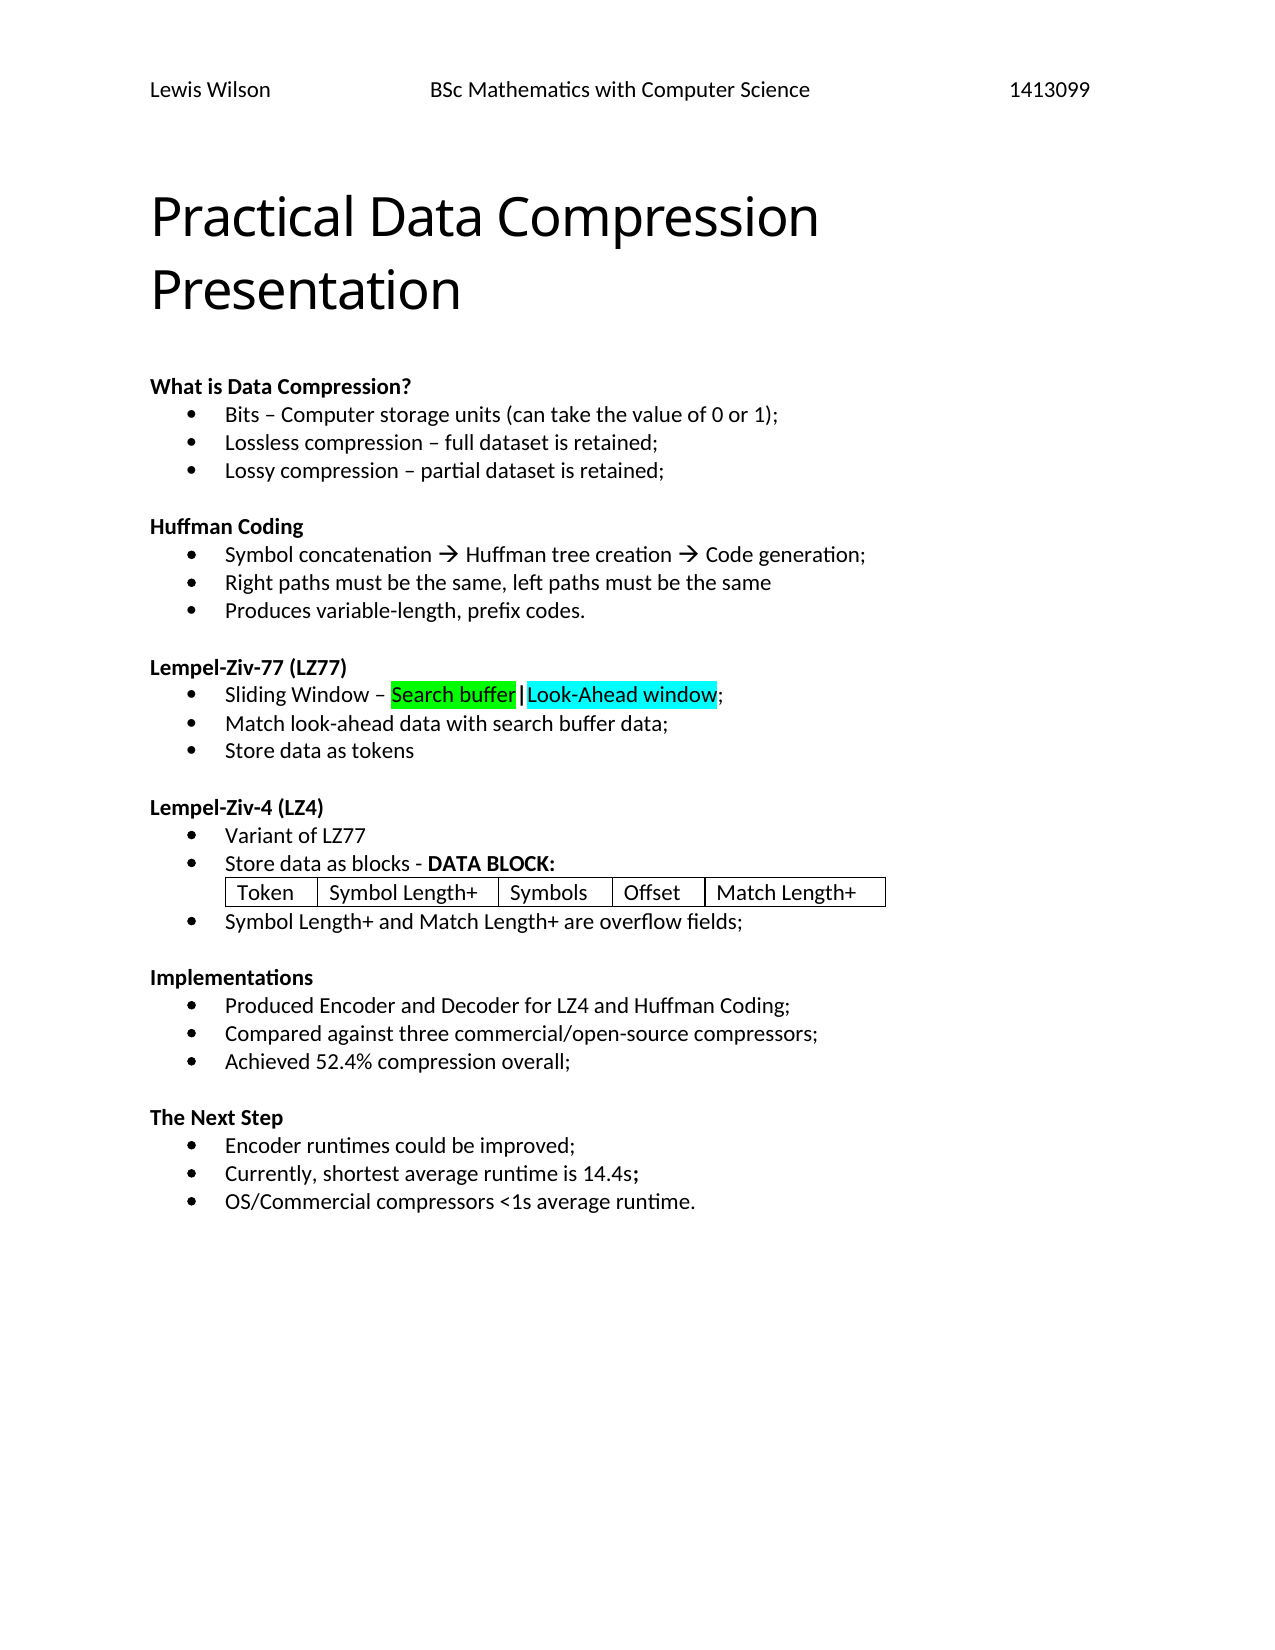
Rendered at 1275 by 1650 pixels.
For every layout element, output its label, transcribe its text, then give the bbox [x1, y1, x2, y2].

list Symbol Length+ and Match Length+ are overflow fields; [187, 907, 1125, 935]
text Lempel-Ziv-4 (LZ4) [150, 793, 1125, 821]
list OS/Commercial compressors <1s average runtime. [187, 1187, 1125, 1215]
text Implementations [150, 963, 1125, 991]
table_header Symbols [499, 878, 612, 906]
list Sliding Window – Search buffer|Look-Ahead window; [717, 681, 1125, 709]
list Store data as blocks - DATA BLOCK: [187, 849, 1125, 877]
list Lossy compression – partial dataset is retained; [187, 456, 1125, 484]
text Lempel-Ziv-77 (LZ77) [150, 653, 1125, 681]
list Produced Encoder and Decoder for LZ4 and Huffman Coding; [187, 991, 1125, 1019]
list Compared against three commercial/open-source compressors; [187, 1019, 1125, 1047]
list Sliding Window – Search buffer|Look-Ahead window; [187, 681, 391, 709]
list Encoder runtimes could be improved; [187, 1131, 1125, 1159]
list Bits – Computer storage units (can take the value of 0 or 1); [187, 400, 1125, 428]
list Right paths must be the same, left paths must be the same [187, 568, 1125, 597]
title Practical Data Compression Presentation [150, 178, 1125, 326]
list Symbol concatenation Huffman tree creation Code generation; [187, 541, 1125, 568]
table_header Symbol Length+ [318, 878, 498, 906]
list Variant of LZ77 [187, 821, 1125, 849]
list Currently, shortest average runtime is 14.4s; [187, 1159, 1125, 1187]
table_header Offset [613, 878, 704, 906]
text The Next Step [150, 1103, 1125, 1131]
list Store data as tokens [187, 737, 1125, 765]
list Produces variable-length, prefix codes. [187, 597, 1125, 624]
list Lossless compression – full dataset is retained; [187, 428, 1125, 456]
text Huffman Coding [150, 512, 1125, 541]
list Match look-ahead data with search buffer data; [187, 709, 1125, 737]
table_header Token [226, 878, 317, 906]
table_header Match Length+ [706, 878, 885, 906]
text What is Data Compression? [150, 372, 1125, 400]
list Achieved 52.4% compression overall; [187, 1047, 1125, 1075]
